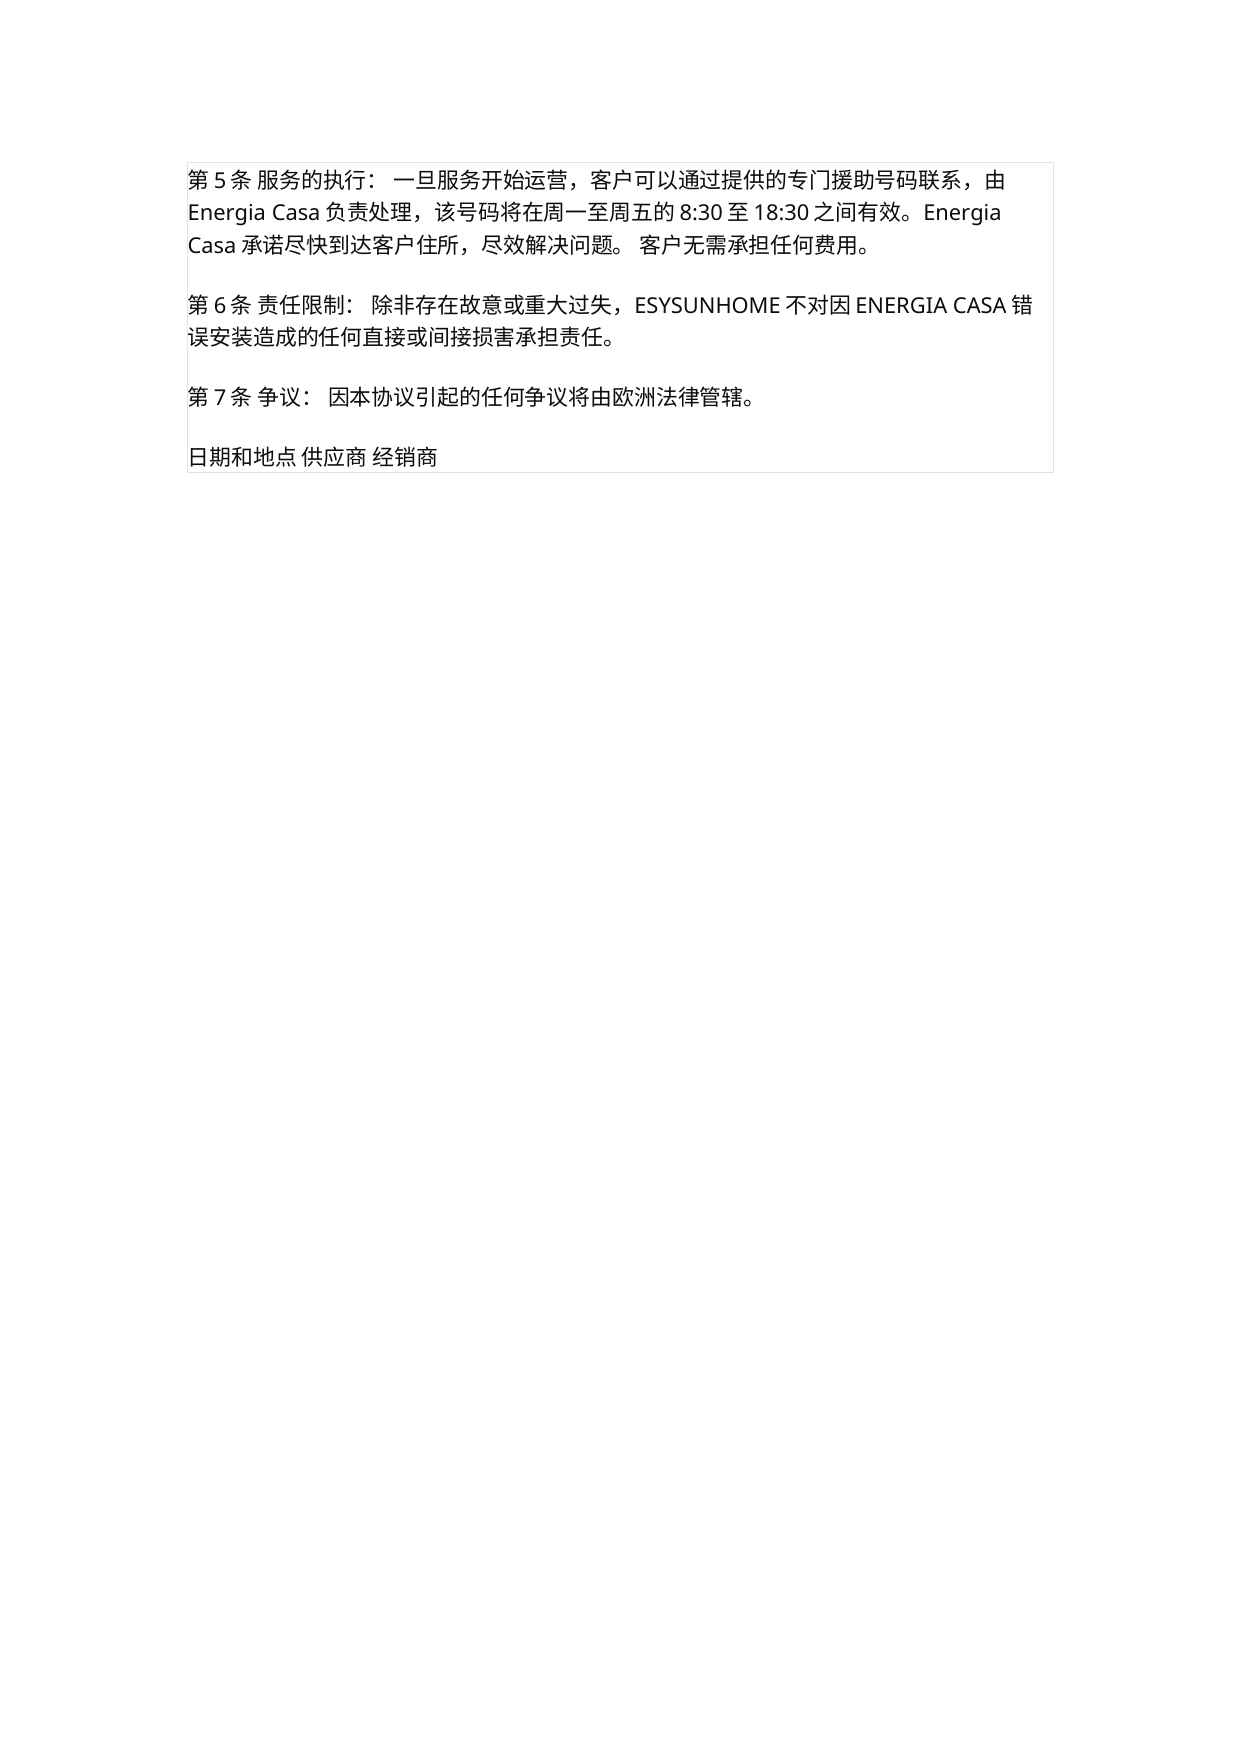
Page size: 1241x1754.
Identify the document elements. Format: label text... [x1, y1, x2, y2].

text 第5条 服务的执行： 一旦服务开始运营，客户可以通过提供的专门援助号码联系，由Energia Casa负责处理，该号码将在周一至周五的8:30至18:30之间有效。Energia Casa承诺尽快到达客户住所，尽效解决问题。 客户无需承担任何费用。 [188, 163, 1053, 260]
text 日期和地点 供应商 经销商 [188, 439, 1053, 472]
text 第7条 争议： 因本协议引起的任何争议将由欧洲法律管辖。 [188, 379, 1053, 412]
text 第6条 责任限制： 除非存在故意或重大过失，ESYSUNHOME不对因ENERGIA CASA错误安装造成的任何直接或间接损害承担责任。 [188, 287, 1053, 352]
